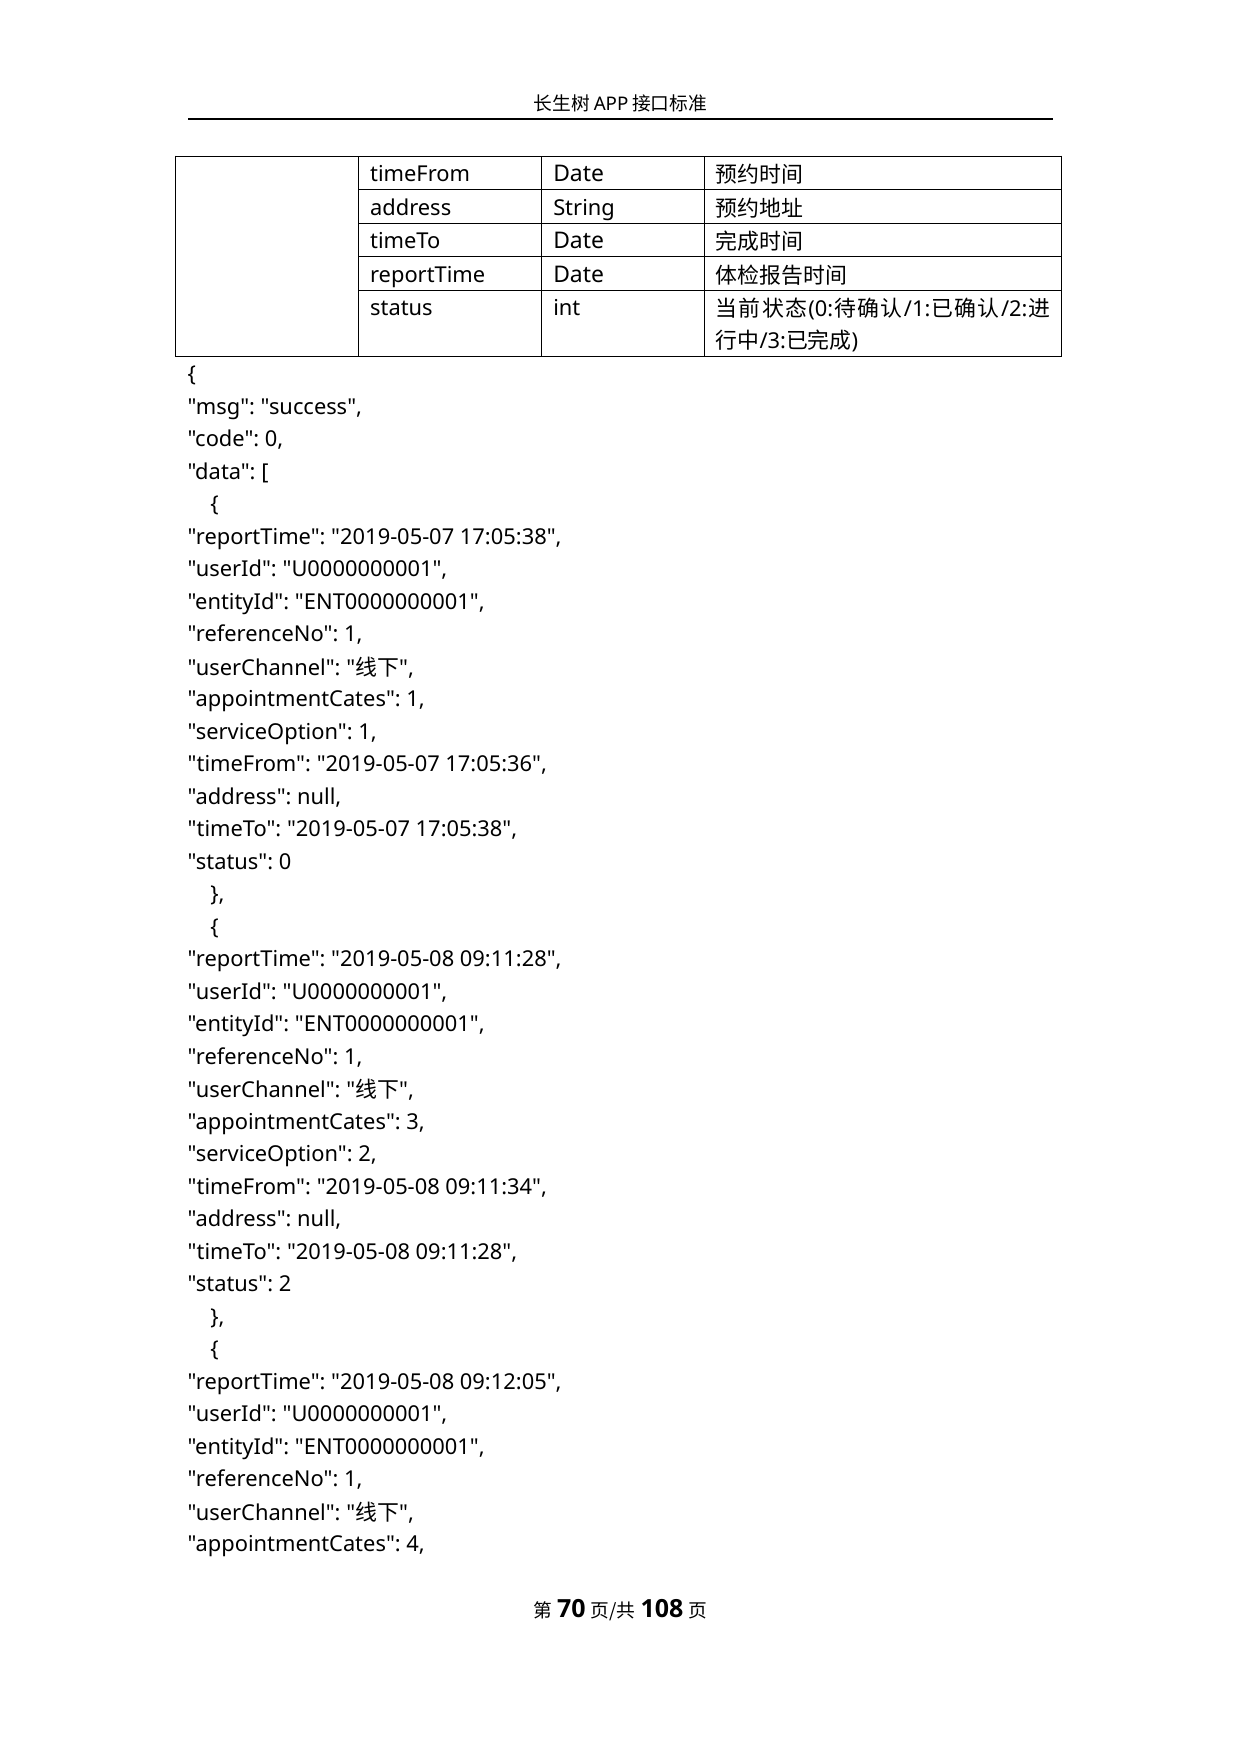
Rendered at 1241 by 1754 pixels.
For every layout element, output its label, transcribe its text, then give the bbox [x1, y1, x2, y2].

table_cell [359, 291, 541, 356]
text "data": [ [187, 454, 1053, 487]
text { [187, 357, 1053, 389]
text "appointmentCates": 3, [187, 1104, 1053, 1137]
text { [187, 909, 1053, 942]
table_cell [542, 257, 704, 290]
text "referenceNo": 1, [187, 1039, 1053, 1072]
text "entityId": "ENT0000000001", [187, 584, 1053, 617]
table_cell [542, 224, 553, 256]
text "reportTime": "2019-05-08 09:11:28", [187, 942, 1053, 974]
text "address": null, [187, 1202, 1053, 1234]
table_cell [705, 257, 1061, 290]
text "serviceOption": 1, [187, 714, 1053, 747]
text }, [187, 877, 1053, 909]
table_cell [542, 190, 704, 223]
text "userId": "U0000000001", [187, 1397, 1053, 1429]
text "status": 0 [187, 844, 1053, 877]
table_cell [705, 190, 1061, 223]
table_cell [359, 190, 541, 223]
text "userId": "U0000000001", [187, 974, 1053, 1007]
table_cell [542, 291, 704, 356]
text "userChannel": "线下", [187, 1494, 1053, 1527]
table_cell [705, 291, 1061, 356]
text "timeFrom": "2019-05-07 17:05:36", [187, 747, 1053, 779]
text "userChannel": "线下", [187, 1072, 1053, 1104]
text { [187, 487, 1053, 519]
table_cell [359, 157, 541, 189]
text "referenceNo": 1, [187, 1462, 1053, 1494]
text "reportTime": "2019-05-07 17:05:38", [187, 519, 1053, 552]
text }, [187, 1299, 1053, 1332]
text "appointmentCates": 4, [187, 1527, 1053, 1559]
text "entityId": "ENT0000000001", [187, 1429, 1053, 1462]
text "timeTo": "2019-05-08 09:11:28", [187, 1234, 1053, 1267]
text "serviceOption": 2, [187, 1137, 1053, 1169]
text "status": 2 [187, 1267, 1053, 1299]
text "msg": "success", [187, 389, 1053, 422]
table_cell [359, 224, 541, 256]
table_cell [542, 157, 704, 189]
text "userChannel": "线下", [187, 649, 1053, 682]
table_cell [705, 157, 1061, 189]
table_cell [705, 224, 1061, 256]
text "timeFrom": "2019-05-08 09:11:34", [187, 1169, 1053, 1202]
text "code": 0, [187, 422, 1053, 454]
text "address": null, [187, 779, 1053, 812]
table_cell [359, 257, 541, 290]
text "reportTime": "2019-05-08 09:12:05", [187, 1364, 1053, 1397]
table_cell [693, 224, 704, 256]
text "referenceNo": 1, [187, 617, 1053, 649]
text { [187, 1332, 1053, 1364]
text "timeTo": "2019-05-07 17:05:38", [187, 812, 1053, 844]
text "entityId": "ENT0000000001", [187, 1007, 1053, 1039]
text "appointmentCates": 1, [187, 682, 1053, 714]
text "userId": "U0000000001", [187, 552, 1053, 584]
